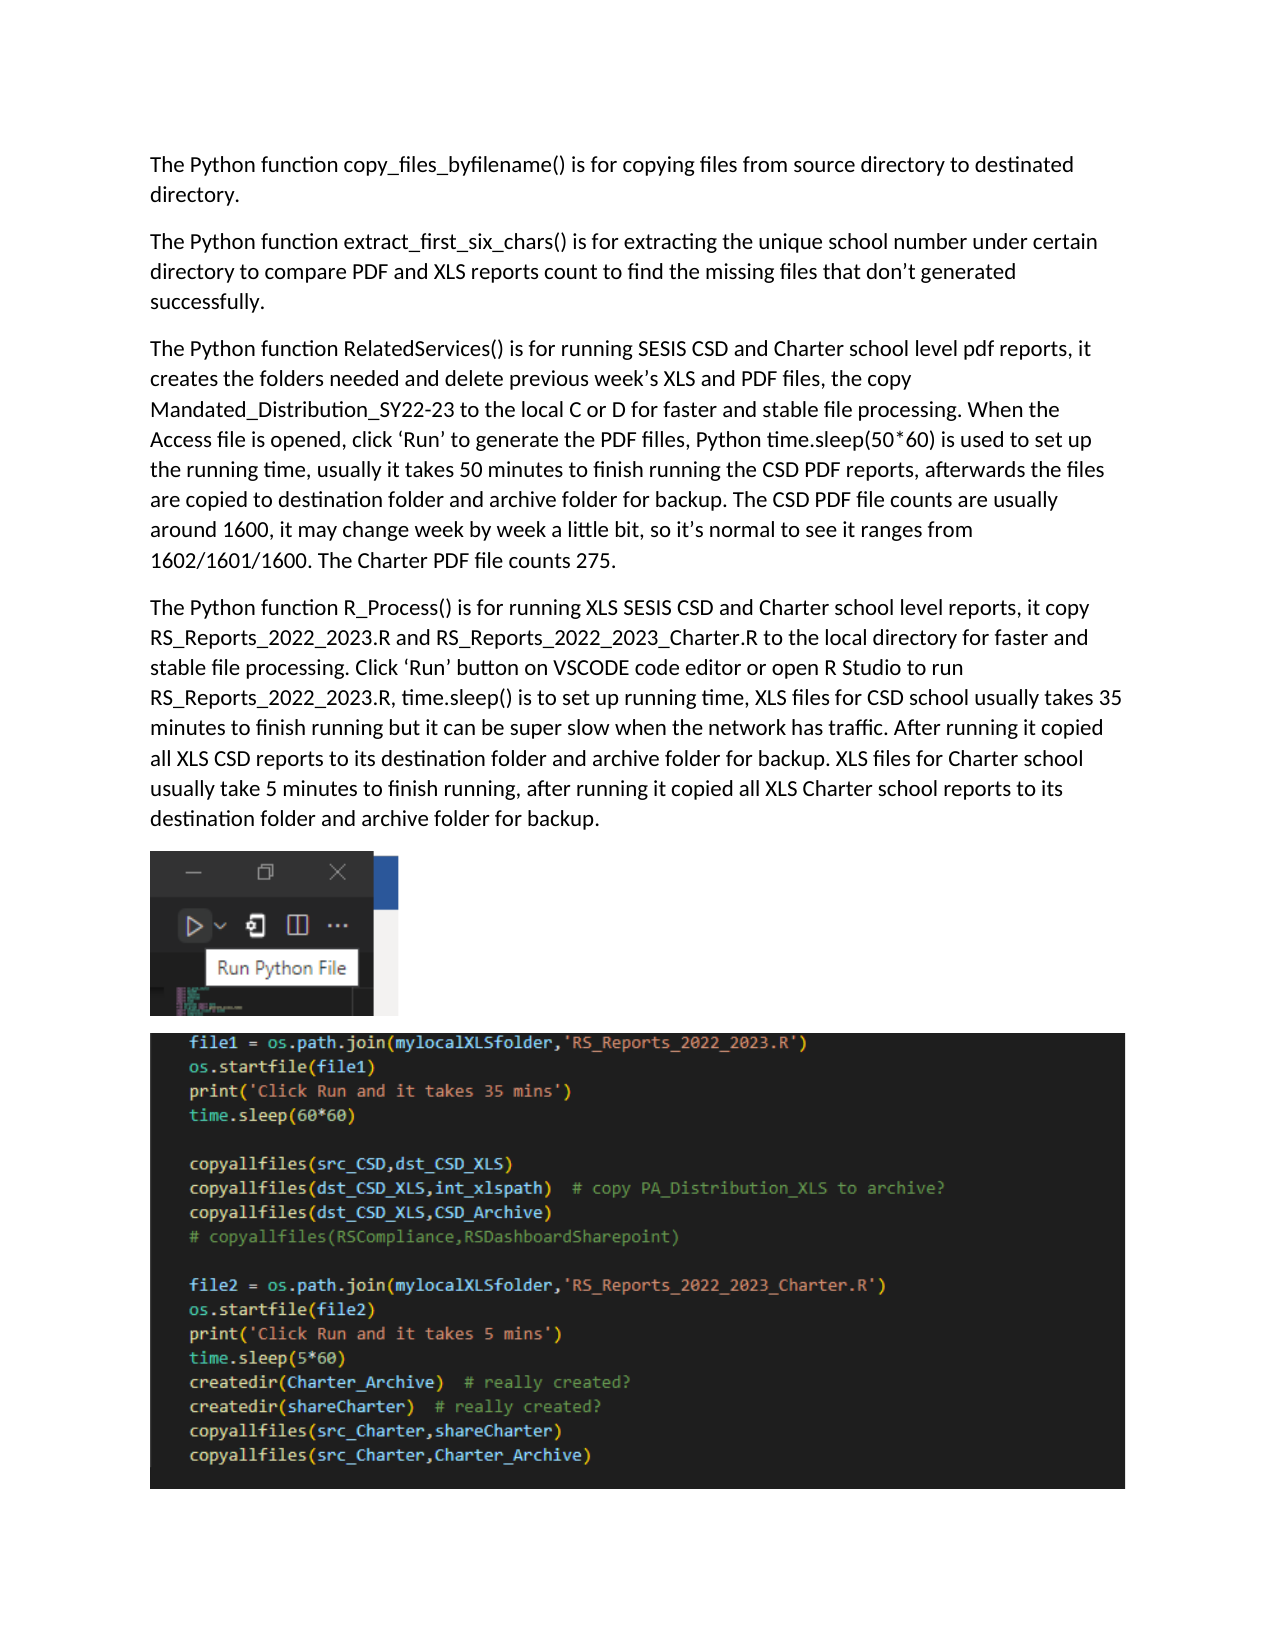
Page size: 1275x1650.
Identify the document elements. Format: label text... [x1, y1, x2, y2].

text The Python function copy_files_byfilename() is for copying files from source directory to destinated directory. [150, 150, 1125, 208]
picture [150, 1033, 1125, 1489]
text The Python function extract_first_six_chars() is for extracting the unique school number under certain directory to compare PDF and XLS reports count to find the missing files that don’t generated successfully. [150, 227, 1125, 316]
text The Python function R_Process() is for running XLS SESIS CSD and Charter school level reports, it copy RS_Reports_2022_2023.R and RS_Reports_2022_2023_Charter.R to the local directory for faster and stable file processing. Click ‘Run’ button on VSCODE code editor or open R Studio to run RS_Reports_2022_2023.R, time.sleep() is to set up running time, XLS files for CSD school usually takes 35 minutes to finish running but it can be super slow when the network has traffic. After running it copied all XLS CSD reports to its destination folder and archive folder for backup. XLS files for Charter school usually take 5 minutes to finish running, after running it copied all XLS Charter school reports to its destination folder and archive folder for backup. [150, 593, 1125, 832]
picture [150, 851, 399, 1016]
text The Python function RelatedServices() is for running SESIS CSD and Charter school level pdf reports, it creates the folders needed and delete previous week’s XLS and PDF files, the copy Mandated_Distribution_SY22-23 to the local C or D for faster and stable file processing. When the Access file is opened, click ‘Run’ to generate the PDF filles, Python time.sleep(50*60) is used to set up the running time, usually it takes 50 minutes to finish running the CSD PDF reports, afterwards the files are copied to destination folder and archive folder for backup. The CSD PDF file counts are usually around 1600, it may change week by week a little bit, so it’s normal to see it ranges from 1602/1601/1600. The Charter PDF file counts 275. [150, 334, 1125, 574]
